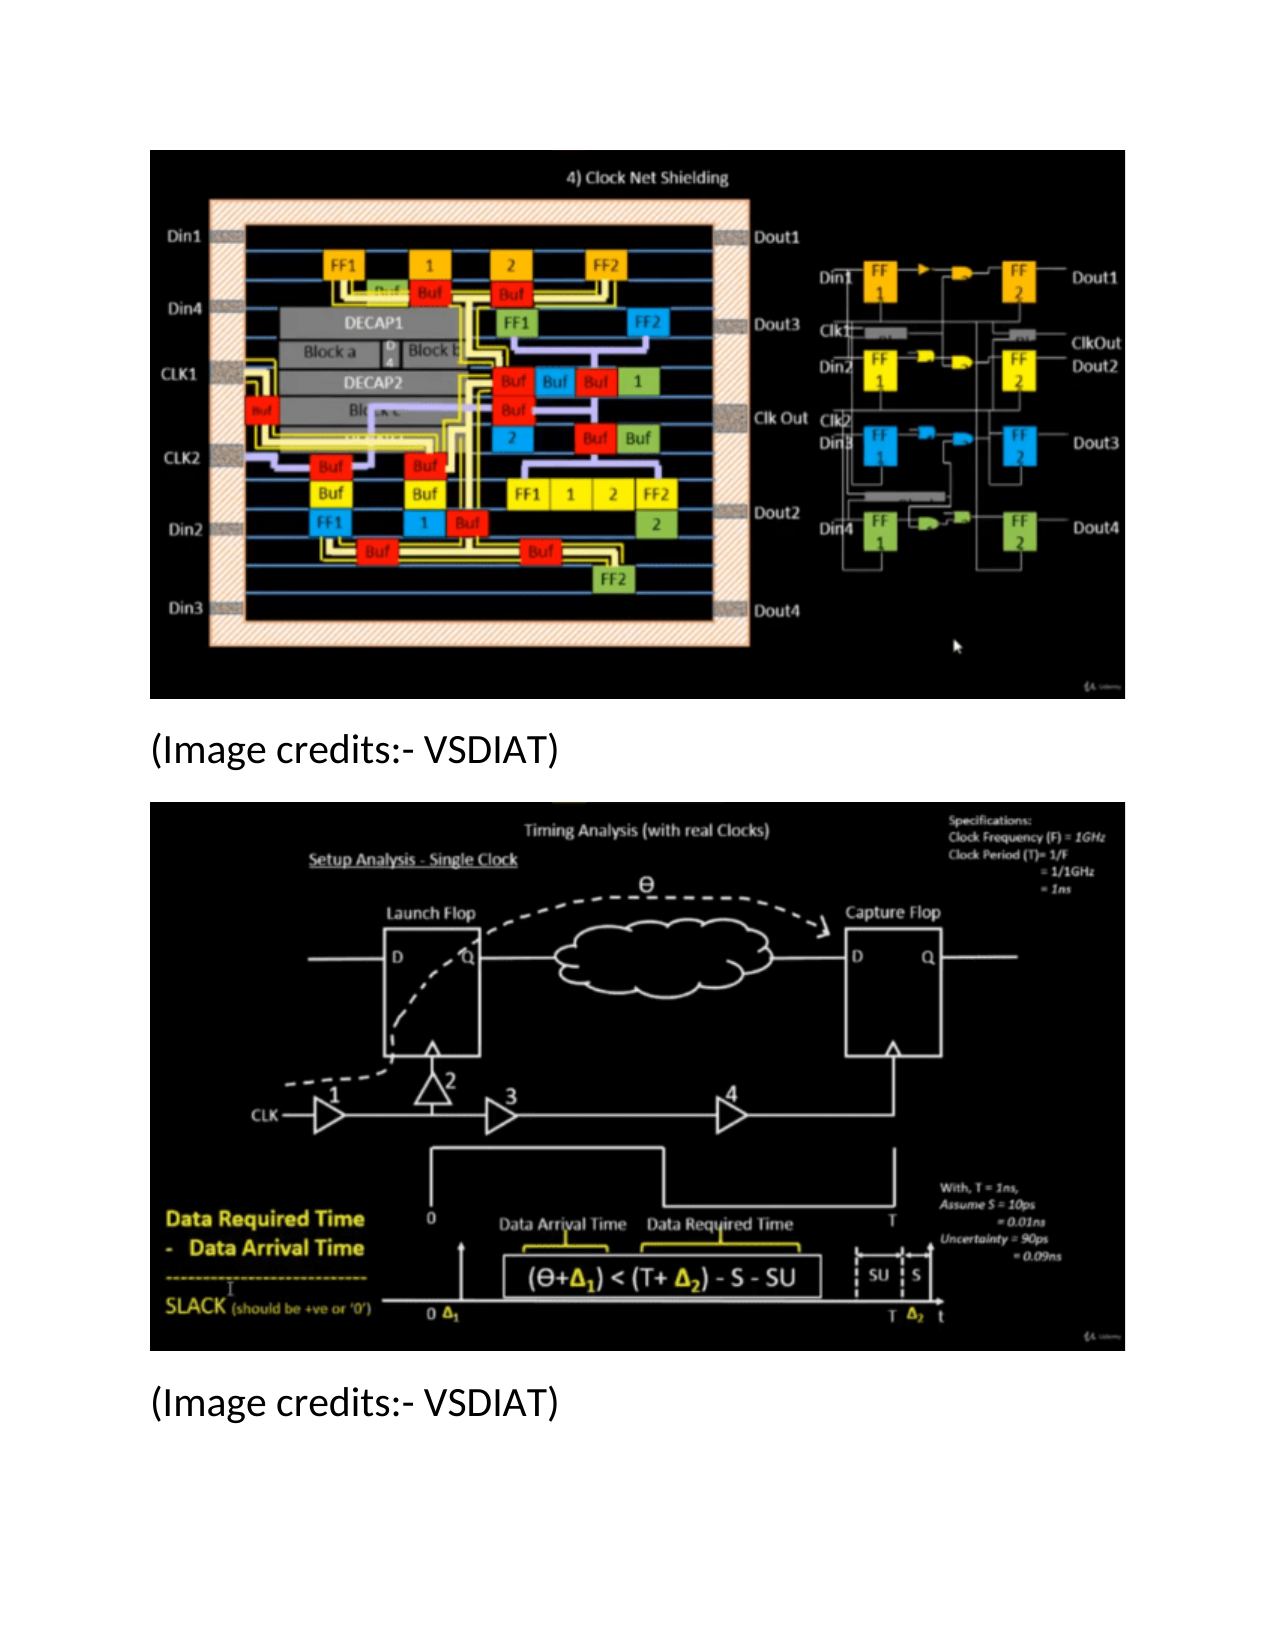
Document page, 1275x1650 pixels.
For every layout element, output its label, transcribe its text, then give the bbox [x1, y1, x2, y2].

text (Image credits:- VSDIAT) [150, 1376, 1125, 1427]
text (Image credits:- VSDIAT) [150, 723, 1125, 774]
picture [150, 802, 1125, 1351]
picture [150, 150, 1125, 699]
